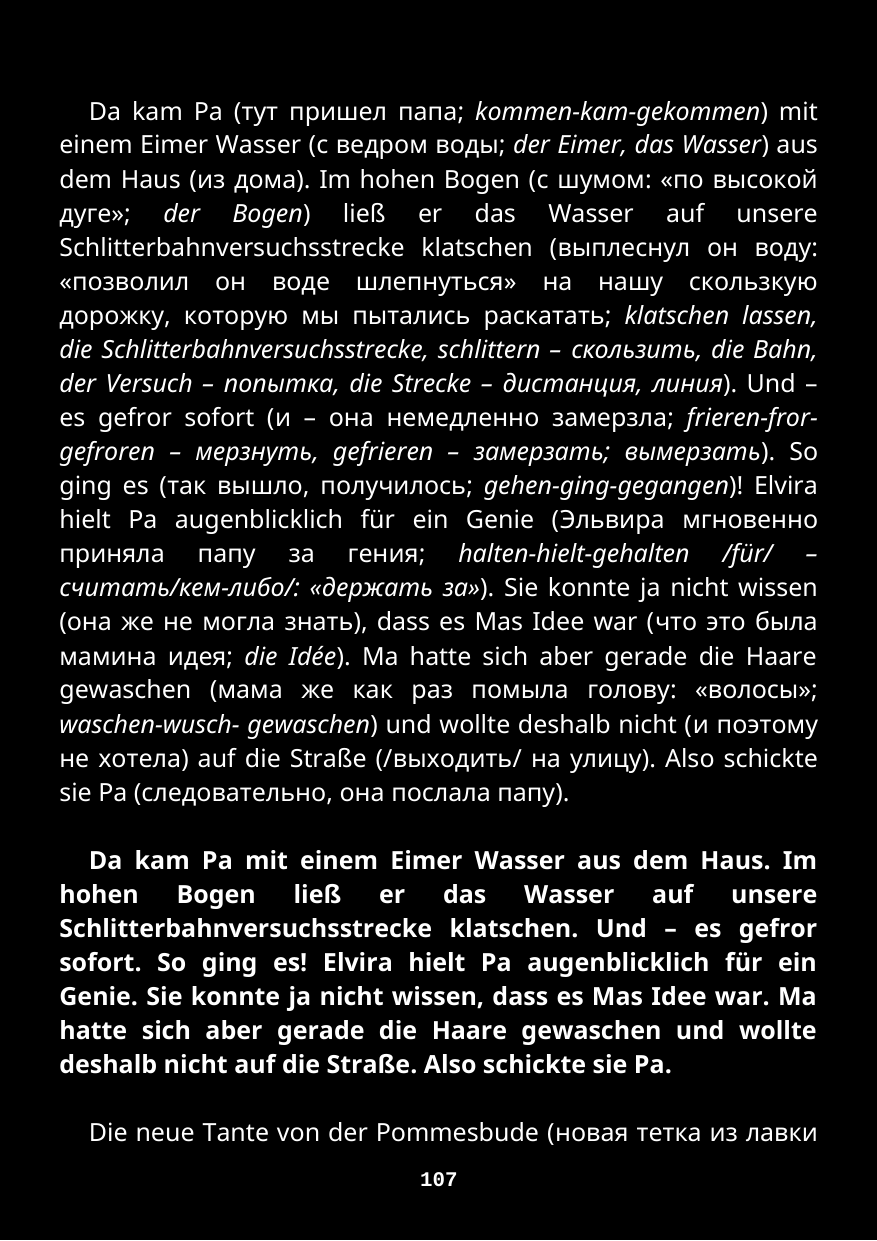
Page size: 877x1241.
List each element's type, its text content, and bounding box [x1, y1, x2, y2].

text Da kam Pa mit einem Eimer Wasser aus dem Haus. Im hohen Bogen ließ er das Wasser auf unsere Schlitterbahnversuchsstrecke klatschen. Und – es gefror sofort. So ging es! Elvira hielt Pa augenblicklich für ein Genie. Sie konnte ja nicht wissen, dass es Mas Idee war. Ma hatte sich aber gerade die Haare gewaschen und wollte deshalb nicht auf die Straße. Also schickte sie Pa. [59, 842, 818, 1081]
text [59, 1115, 818, 1149]
text Da kam Pa (тут пришел папа; kommen-kam-gekommen) mit einem Eimer Wasser (с ведром воды; der Eimer, das Wasser) aus dem Haus (из дома). Im hohen Bogen (с шумом: «по высокой дуге»; der Bogen) ließ er das Wasser auf unsere Schlitterbahnversuchsstrecke klatschen (выплеснул он воду: «позволил он воде шлепнуться» на нашу скользкую дорожку, которую мы пытались раскатать; klatschen lassen, die Schlitterbahnversuchsstrecke, schlittern – скользить, die Bahn, der Versuch – попытка, die Strecke – дистанция, линия). Und – es gefror sofort (и – она немедленно замерзла; frieren-fror-gefroren – мерзнуть, gefrieren – замерзать; вымерзать). So ging es (так вышло, получилось; gehen-ging-gegangen)! Elvira hielt Pa augenblicklich für ein Genie (Эльвира мгновенно приняла папу за гения; halten-hielt-gehalten /für/ – считать/кем-либо/: «держать за»). Sie konnte ja nicht wissen (она же не могла знать), dass es Mas Idee war (что это была мамина идея; die Idée). Ma hatte sich aber gerade die Haare gewaschen (мама же как раз помыла голову: «волосы»; waschen-wusch- gewaschen) und wollte deshalb nicht (и поэтому не хотела) auf die Straße (/выходить/ на улицу). Also schickte sie Pa (следовательно, она послала папу). [59, 93, 818, 808]
